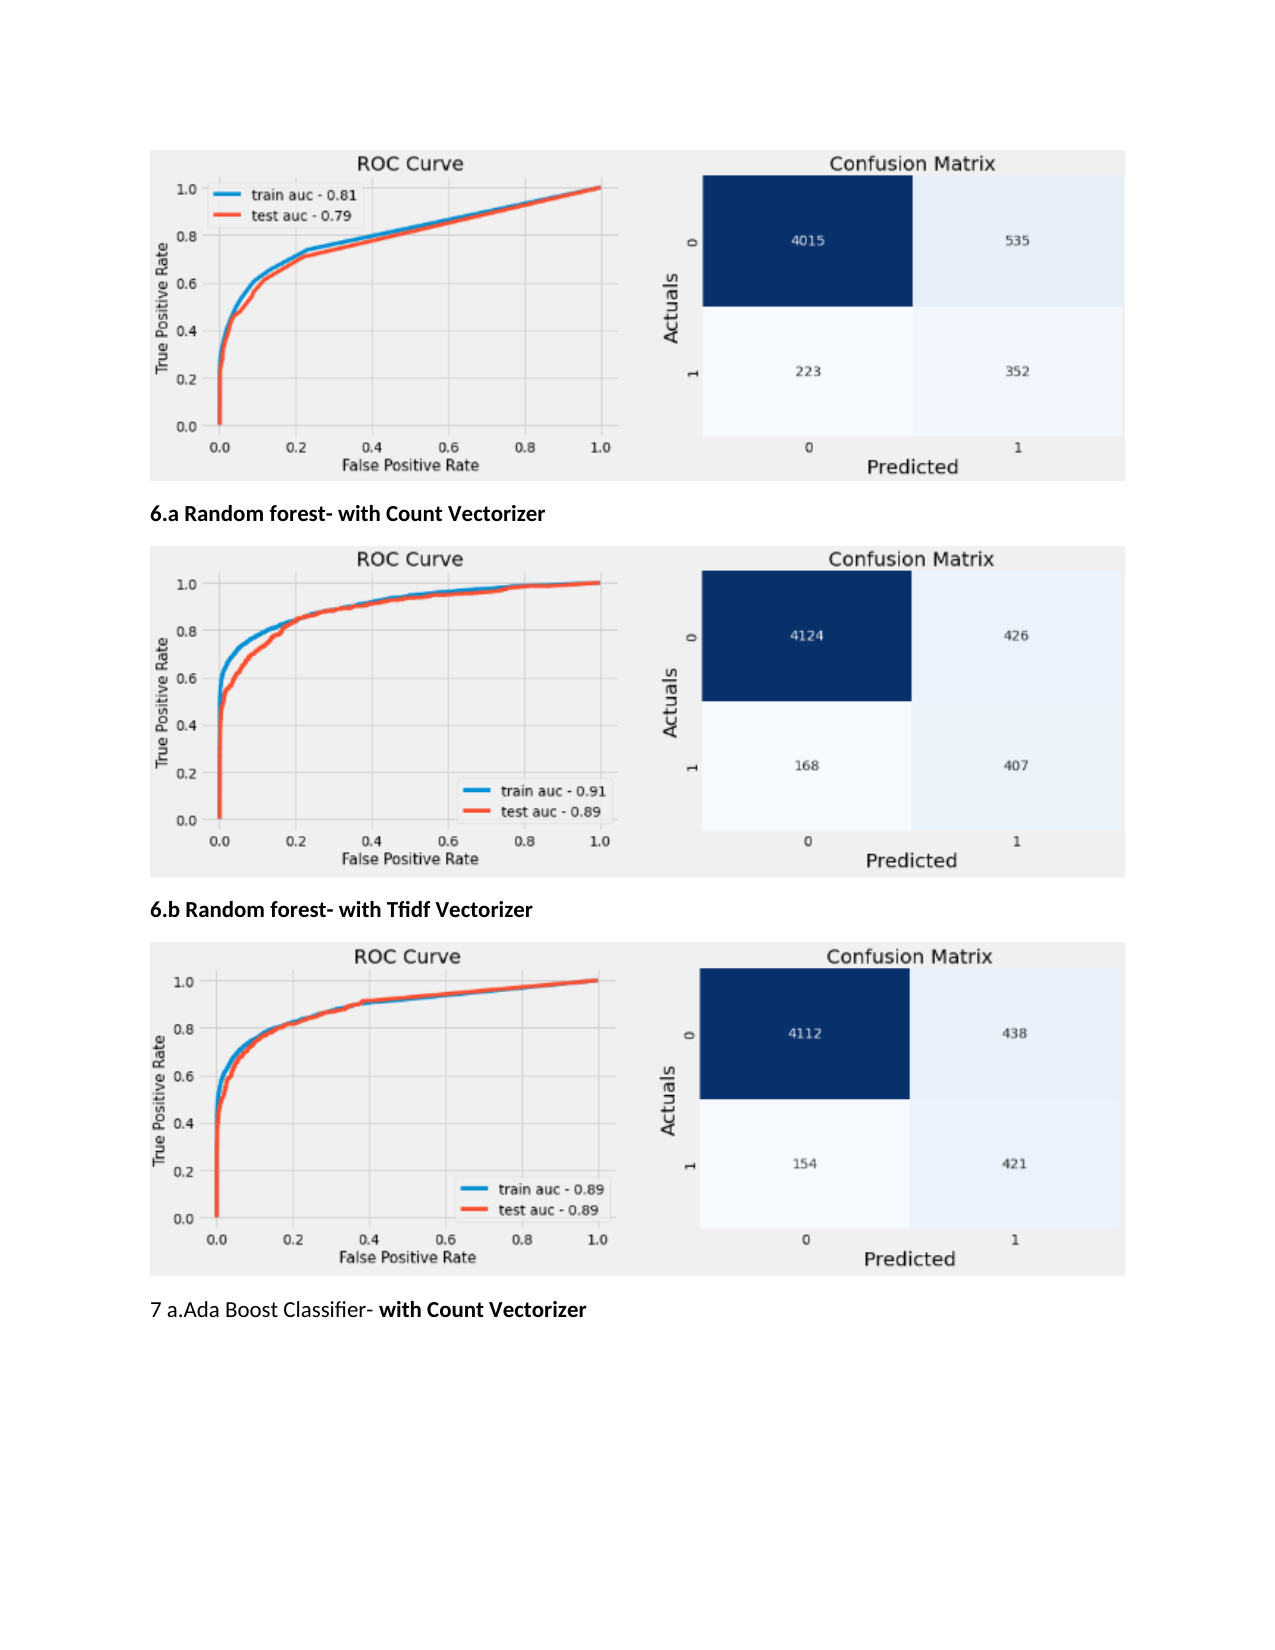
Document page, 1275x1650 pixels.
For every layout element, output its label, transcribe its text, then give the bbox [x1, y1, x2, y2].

text 6.a Random forest- with Count Vectorizer [150, 499, 1125, 527]
text 7 a.Ada Boost Classifier- with Count Vectorizer [150, 1295, 1125, 1323]
picture [150, 150, 1125, 481]
picture [150, 942, 1125, 1279]
picture [150, 546, 1125, 879]
text 6.b Random forest- with Tfidf Vectorizer [150, 896, 1125, 924]
